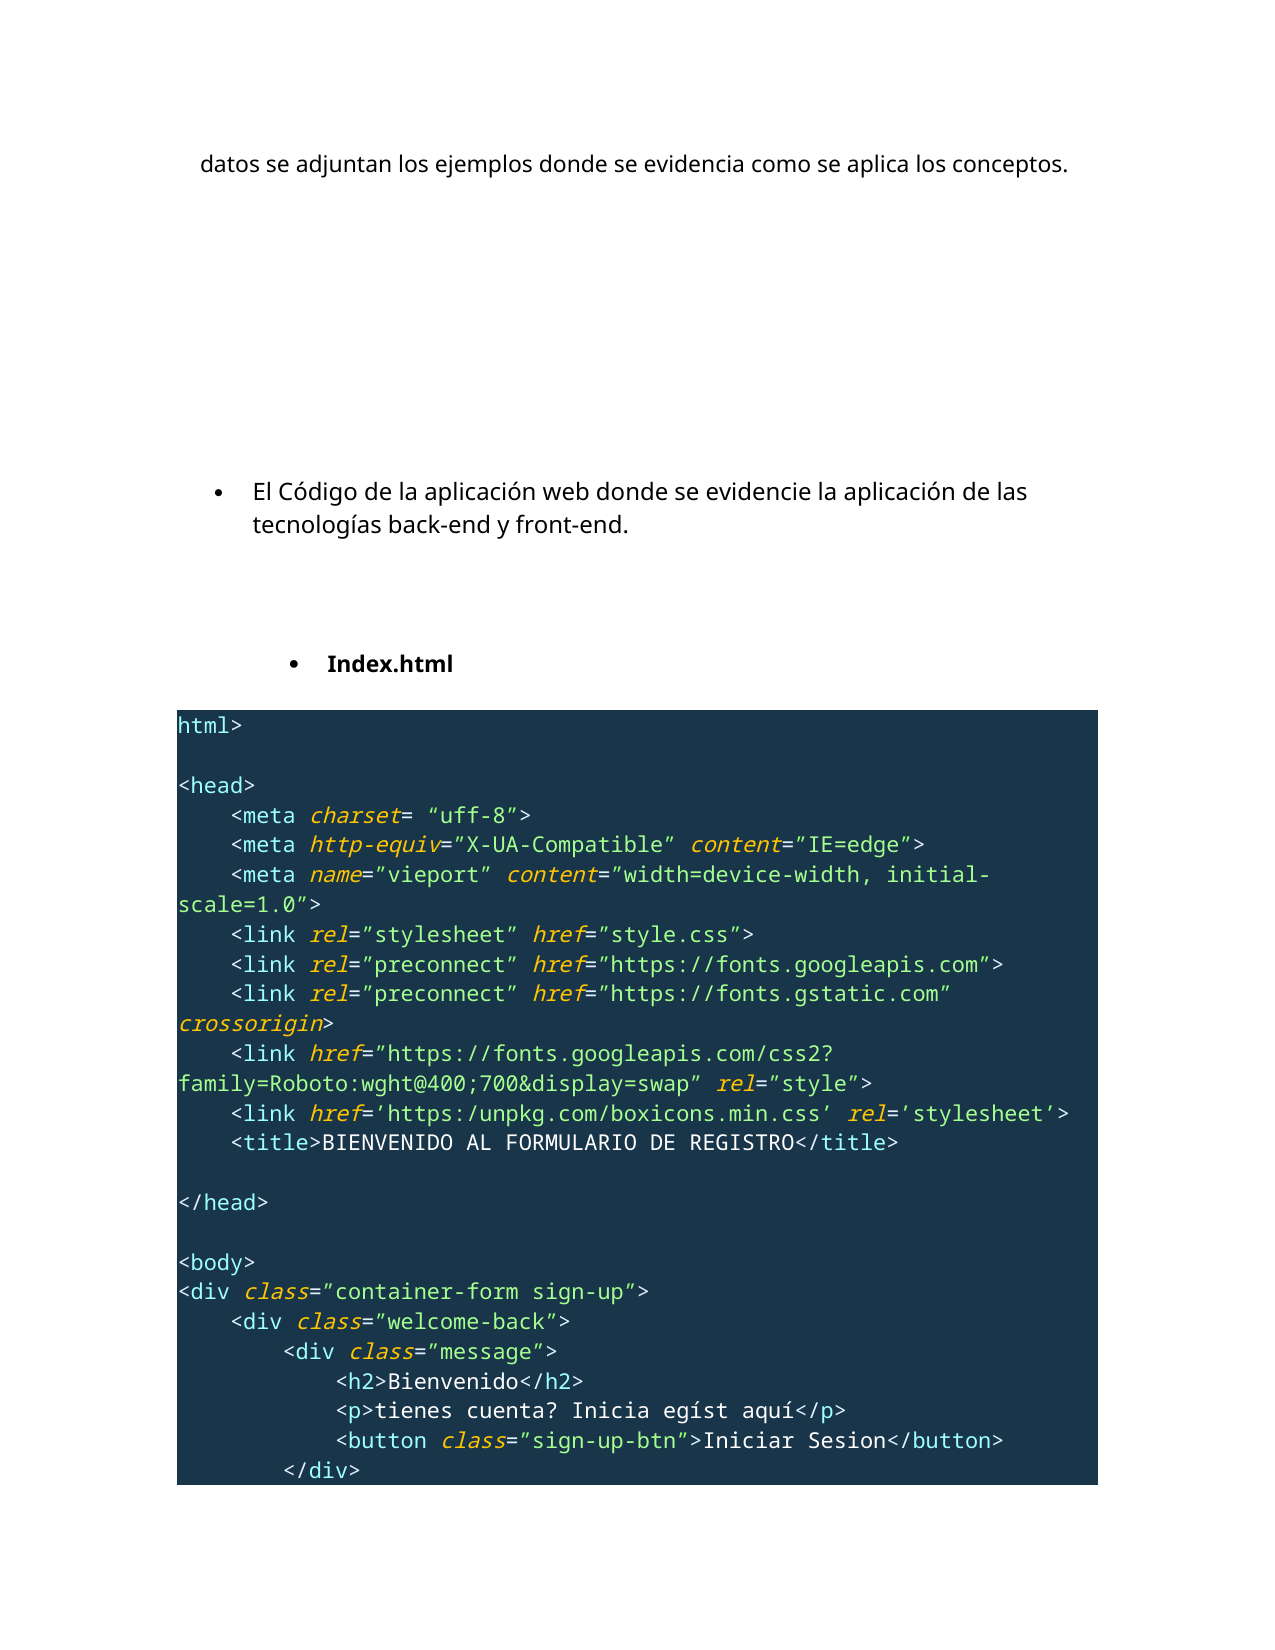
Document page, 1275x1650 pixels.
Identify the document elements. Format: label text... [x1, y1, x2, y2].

text </div> [177, 1455, 1098, 1485]
text <div class=”welcome-back”> [177, 1306, 1098, 1336]
text html> [177, 710, 1098, 740]
text <link rel=”preconnect” href=”https://fonts.googleapis.com”> [177, 949, 1098, 978]
list Index.html [290, 648, 1098, 679]
text <link rel=”preconnect” href=”https://fonts.gstatic.com” crossorigin> [177, 978, 1098, 1038]
text </head> [177, 1187, 1098, 1217]
text <meta http-equiv=”X-UA-Compatible” content=”IE=edge”> [177, 829, 1098, 859]
text <body> [177, 1247, 1098, 1276]
text <link href=’https:/unpkg.com/boxicons.min.css’ rel=’stylesheet’> [177, 1098, 1098, 1127]
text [200, 148, 1098, 179]
text <meta name=”vieport” content=”width=device-width, initial-scale=1.0”> [177, 859, 1098, 919]
text <meta charset= “uff-8”> [177, 800, 1098, 829]
text <button class=”sign-up-btn”>Iniciar Sesion</button> [177, 1425, 1098, 1455]
text <h2>Bienvenido</h2> [177, 1366, 1098, 1396]
text <link rel=”stylesheet” href=”style.css”> [177, 919, 1098, 949]
text <div class=”container-form sign-up”> [177, 1276, 1098, 1306]
list El Código de la aplicación web donde se evidencie la aplicación de las tecnologías back-end y front-end. [215, 475, 1098, 540]
text <p>tienes cuenta? Inicia egíst aquí</p> [177, 1396, 1098, 1425]
text <div class=”message”> [177, 1336, 1098, 1366]
text <head> [177, 770, 1098, 800]
text <title>BIENVENIDO AL FORMULARIO DE REGISTRO</title> [177, 1127, 1098, 1157]
text <link href=”https://fonts.googleapis.com/css2?family=Roboto:wght@400;700&display=swap” rel=”style”> [177, 1038, 1098, 1098]
